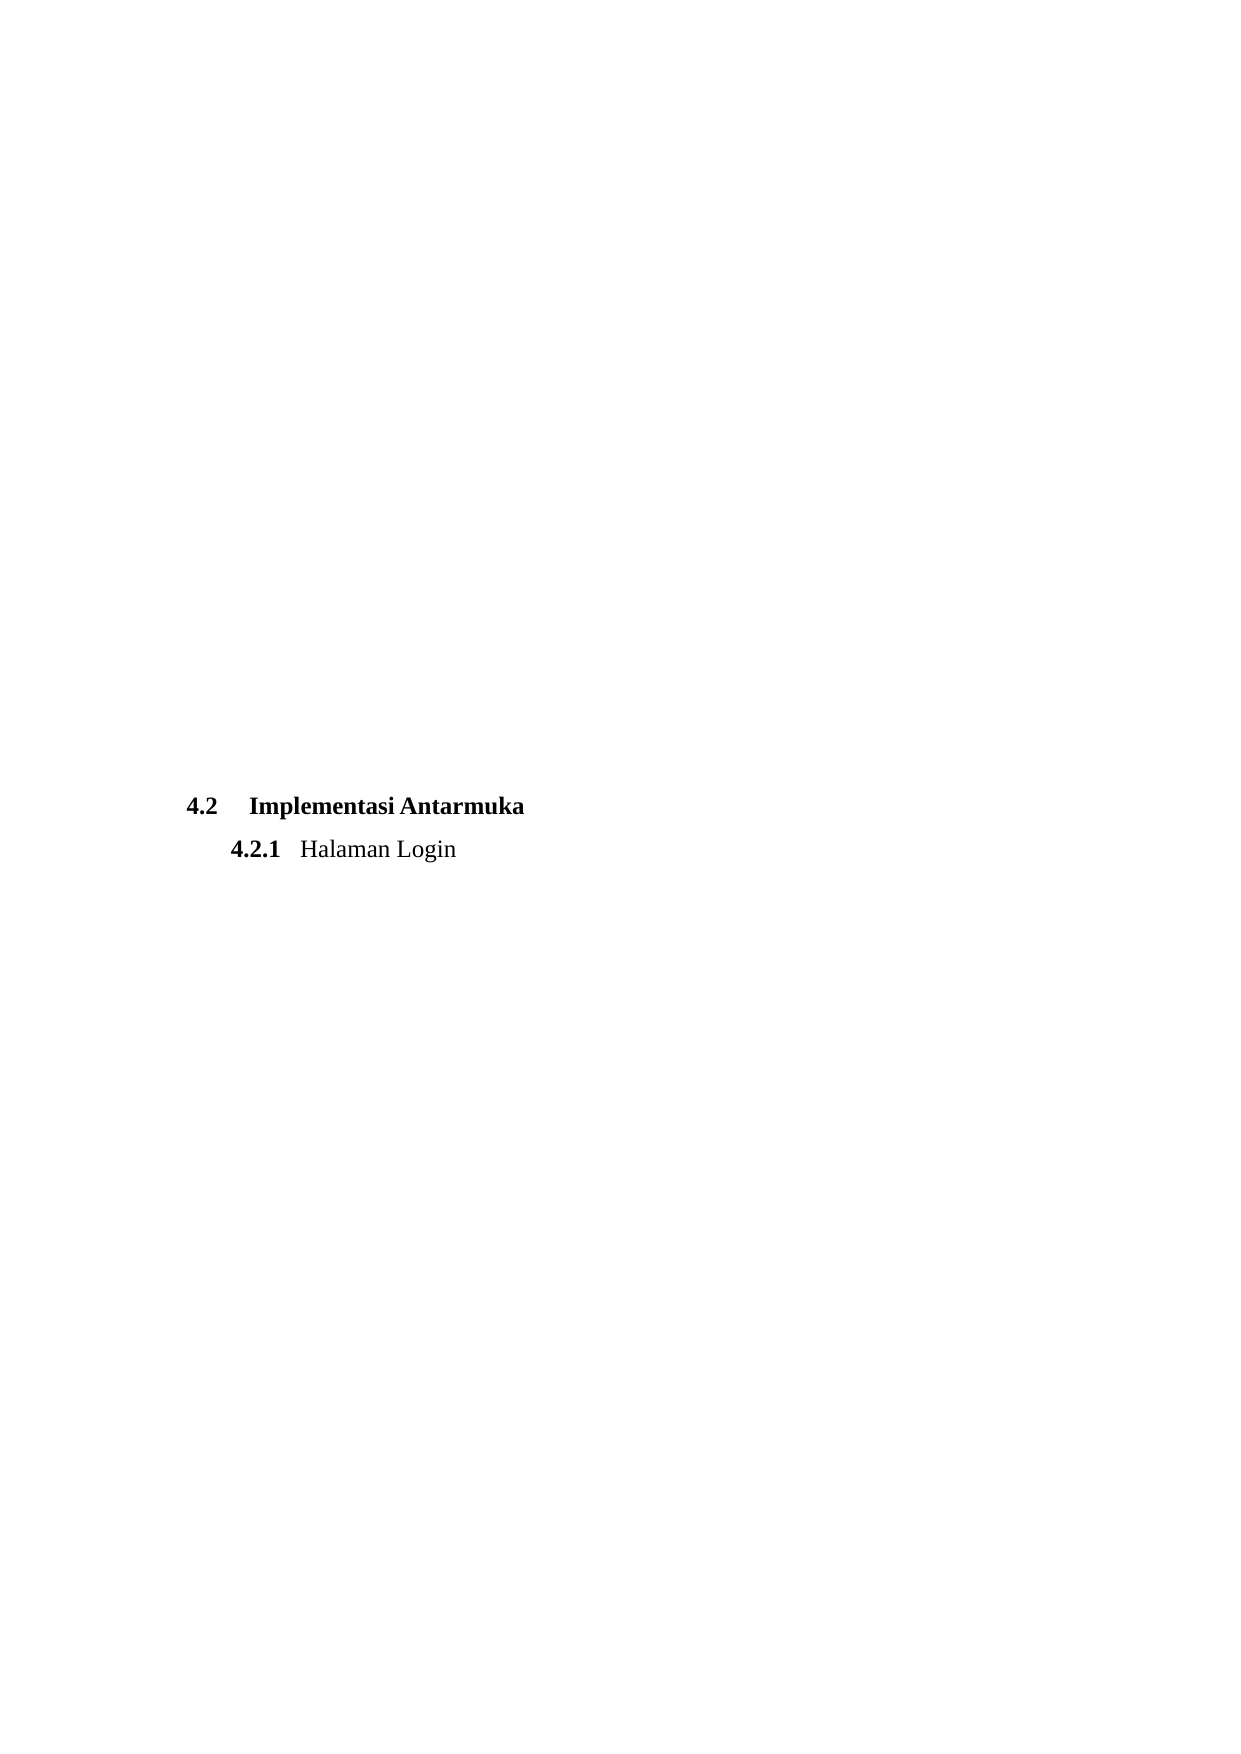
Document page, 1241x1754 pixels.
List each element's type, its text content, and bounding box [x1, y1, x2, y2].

list Halaman Login [231, 834, 1090, 863]
list Implementasi Antarmuka [186, 791, 1090, 820]
